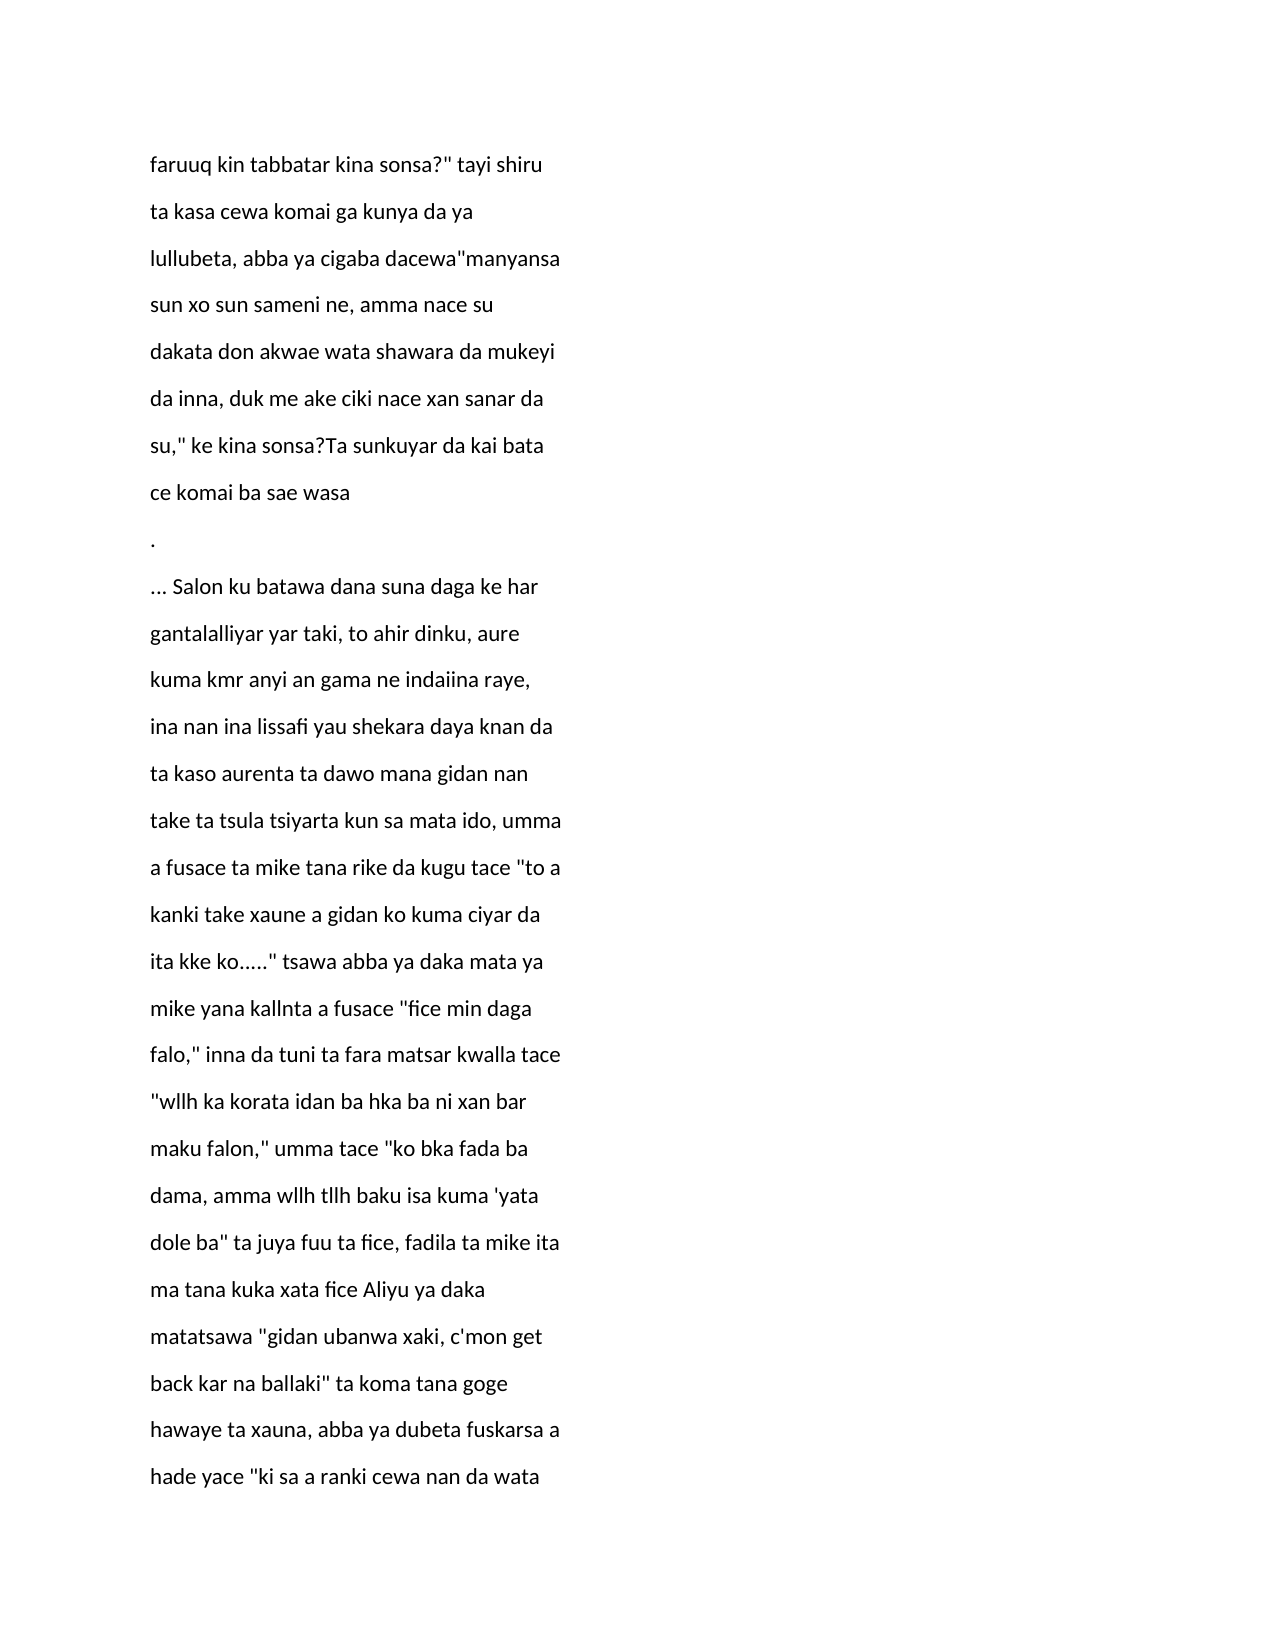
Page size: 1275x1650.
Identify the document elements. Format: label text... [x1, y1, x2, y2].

text sun xo sun sameni ne, amma nace su [150, 291, 1125, 319]
text ... Salon ku batawa dana suna daga ke har [150, 572, 1125, 600]
text a fusace ta mike tana rike da kugu tace "to a [150, 853, 1125, 881]
text falo," inna da tuni ta fara matsar kwalla tace [150, 1041, 1125, 1069]
text ita kke ko....." tsawa abba ya daka mata ya [150, 947, 1125, 975]
text back kar na ballaki" ta koma tana goge [150, 1369, 1125, 1397]
text ta kasa cewa komai ga kunya da ya [150, 197, 1125, 225]
text ma tana kuka xata fice Aliyu ya daka [150, 1275, 1125, 1303]
text mike yana kallnta a fusace "fice min daga [150, 994, 1125, 1022]
text da inna, duk me ake ciki nace xan sanar da [150, 384, 1125, 412]
text dakata don akwae wata shawara da mukeyi [150, 337, 1125, 366]
text dole ba" ta juya fuu ta fice, fadila ta mike ita [150, 1228, 1125, 1256]
text kanki take xaune a gidan ko kuma ciyar da [150, 900, 1125, 928]
text . [150, 525, 1125, 553]
text faruuq kin tabbatar kina sonsa?" tayi shiru [150, 150, 1125, 178]
text kuma kmr anyi an gama ne indaiina raye, [150, 666, 1125, 694]
text hade yace "ki sa a ranki cewa nan da wata [150, 1462, 1125, 1491]
text take ta tsula tsiyarta kun sa mata ido, umma [150, 806, 1125, 834]
text ce komai ba sae wasa [150, 478, 1125, 506]
text gantalalliyar yar taki, to ahir dinku, aure [150, 619, 1125, 647]
text ta kaso aurenta ta dawo mana gidan nan [150, 759, 1125, 787]
text dama, amma wllh tllh baku isa kuma 'yata [150, 1181, 1125, 1209]
text "wllh ka korata idan ba hka ba ni xan bar [150, 1087, 1125, 1116]
text hawaye ta xauna, abba ya dubeta fuskarsa a [150, 1416, 1125, 1444]
text maku falon," umma tace "ko bka fada ba [150, 1134, 1125, 1162]
text lullubeta, abba ya cigaba dacewa"manyansa [150, 244, 1125, 272]
text su," ke kina sonsa?Ta sunkuyar da kai bata [150, 431, 1125, 459]
text matatsawa "gidan ubanwa xaki, c'mon get [150, 1322, 1125, 1350]
text ina nan ina lissafi yau shekara daya knan da [150, 712, 1125, 741]
